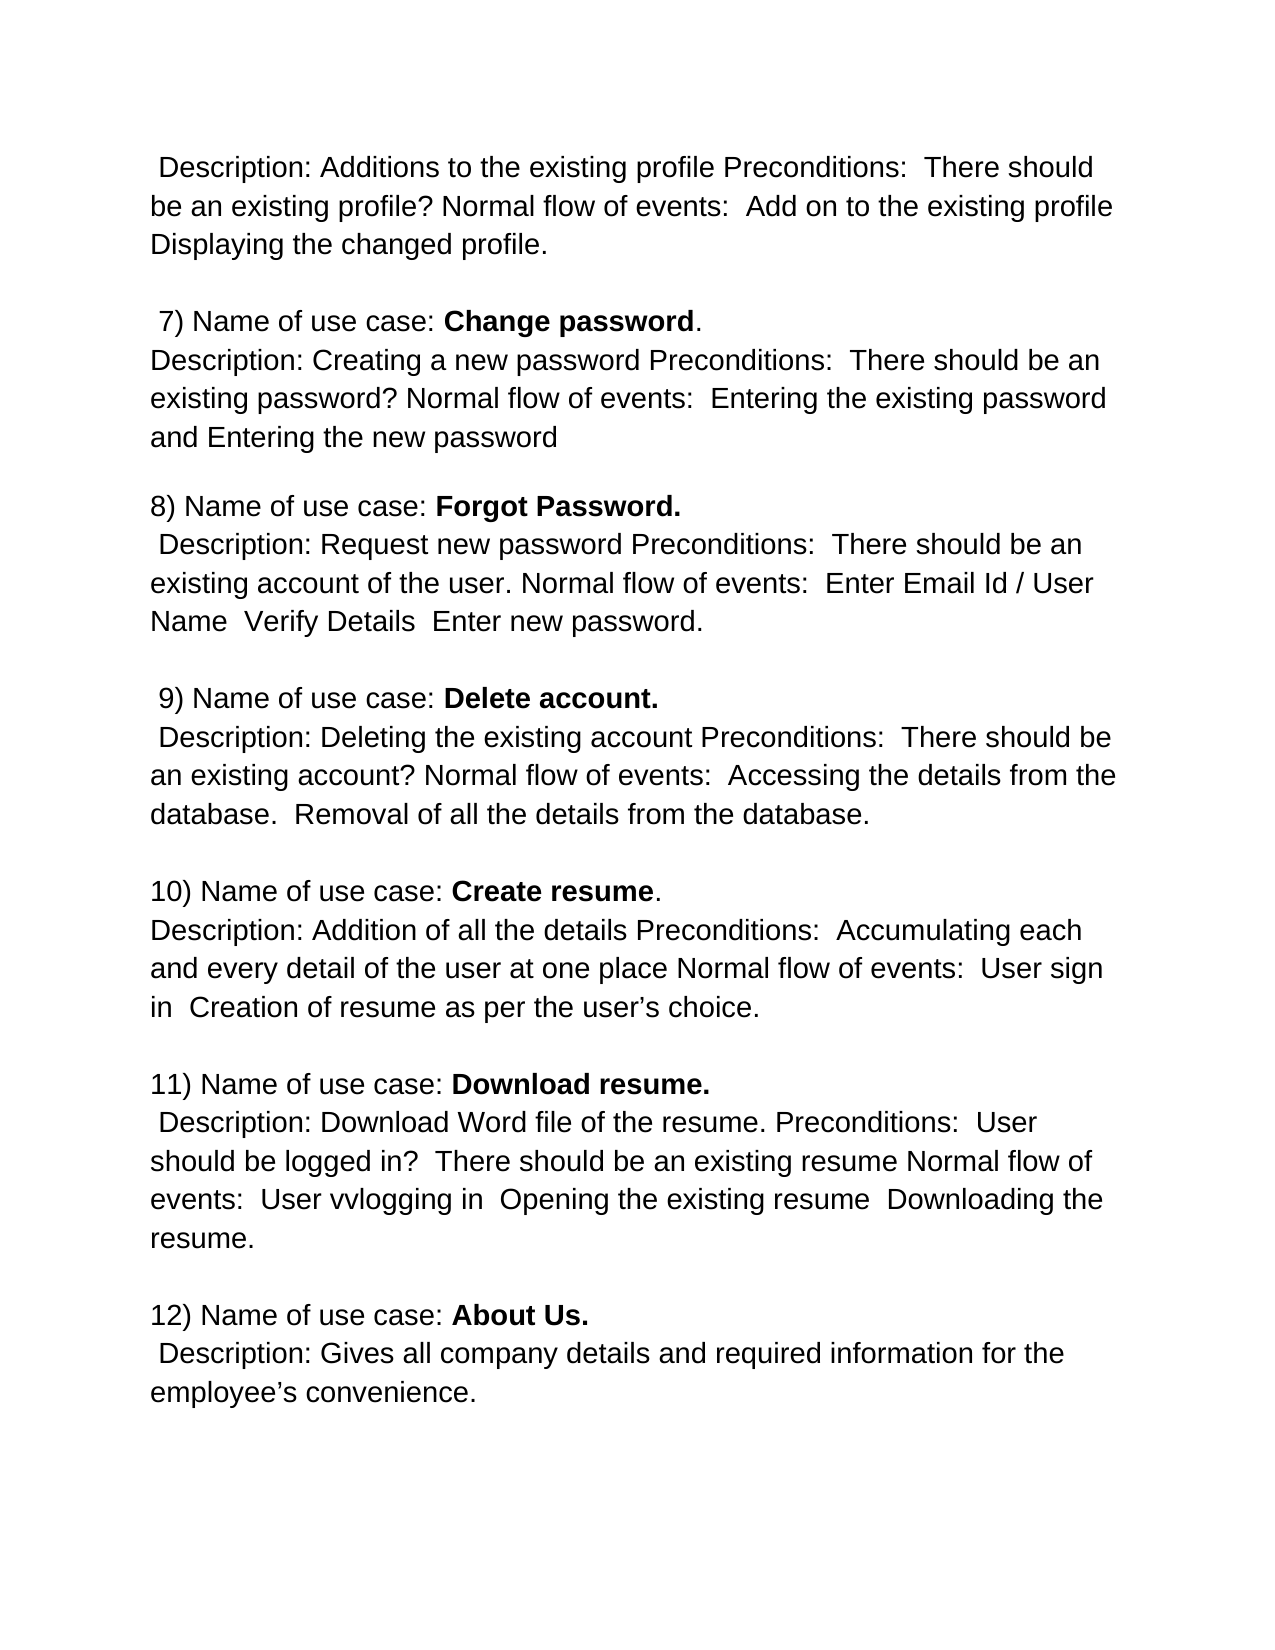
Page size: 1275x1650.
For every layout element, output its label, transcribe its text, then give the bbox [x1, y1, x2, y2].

text Description: Creating a new password Preconditions: There should be an existing password? Normal flow of events: Entering the existing password and Entering the new password [150, 343, 1125, 453]
text 7) Name of use case: Change password. [150, 304, 1125, 338]
text Description: Additions to the existing profile Preconditions: There should be an existing profile? Normal flow of events: Add on to the existing profile Displaying the changed profile. [150, 150, 1125, 261]
text 11) Name of use case: Download resume. [150, 1067, 1125, 1100]
text Description: Deleting the existing account Preconditions: There should be an existing account? Normal flow of events: Accessing the details from the database. Removal of all the details from the database. [150, 720, 1125, 830]
text Description: Download Word file of the resume. Preconditions: User should be logged in? There should be an existing resume Normal flow of events: User vvlogging in Opening the existing resume Downloading the resume. [150, 1105, 1125, 1254]
text 8) Name of use case: Forgot Password. [150, 488, 1125, 522]
text 12) Name of use case: About Us. [150, 1298, 1125, 1331]
text Description: Request new password Preconditions: There should be an existing account of the user. Normal flow of events: Enter Email Id / User Name Verify Details Enter new password. [150, 527, 1125, 638]
text 9) Name of use case: Delete account. [150, 681, 1125, 715]
text Description: Addition of all the details Preconditions: Accumulating each and every detail of the user at one place Normal flow of events: User sign in Creation of resume as per the user’s choice. [150, 912, 1125, 1023]
text 10) Name of use case: Create resume. [150, 874, 1125, 907]
text Description: Gives all company details and required information for the employee’s convenience. [150, 1336, 1125, 1408]
